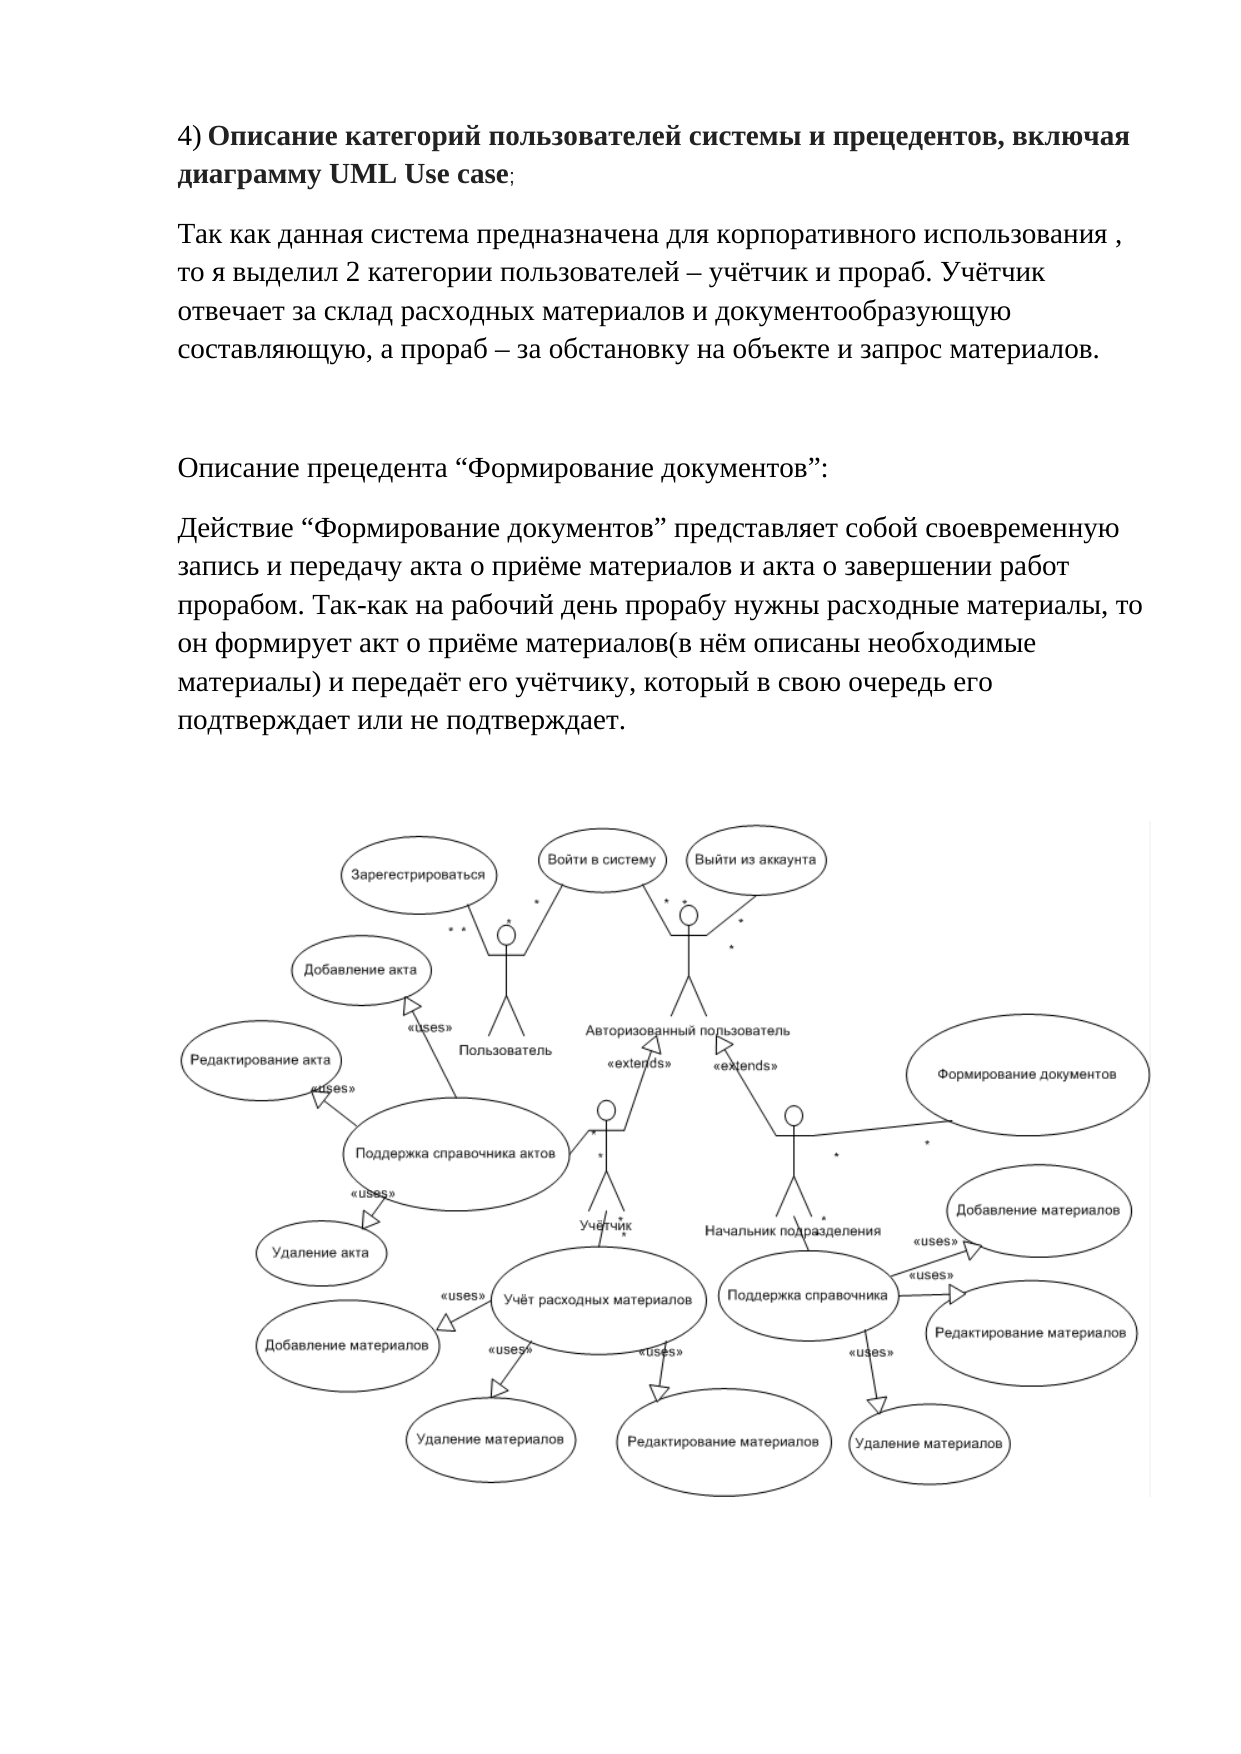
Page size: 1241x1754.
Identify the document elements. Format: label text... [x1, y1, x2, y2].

picture [177, 821, 1151, 1497]
text Действие “Формирование документов” представляет собой своевременную запись и передачу акта о приёме материалов и акта о завершении работ прорабом. Так-как на рабочий день прорабу нужны расходные материалы, то он формирует акт о приёме материалов(в нём описаны необходимые материалы) и передаёт его учётчику, который в свою очередь его подтверждает или не подтверждает. [177, 510, 1152, 736]
text Так как данная система предназначена для корпоративного использования , то я выделил 2 категории пользователей – учётчик и прораб. Учётчик отвечает за склад расходных материалов и документообразующую составляющую, а прораб – за обстановку на объекте и запрос материалов. [177, 216, 1152, 365]
text Описание прецедента “Формирование документов”: [177, 450, 1152, 484]
text 4) Описание категорий пользователей системы и прецедентов, включая диаграмму UML Use case; [177, 118, 1152, 190]
